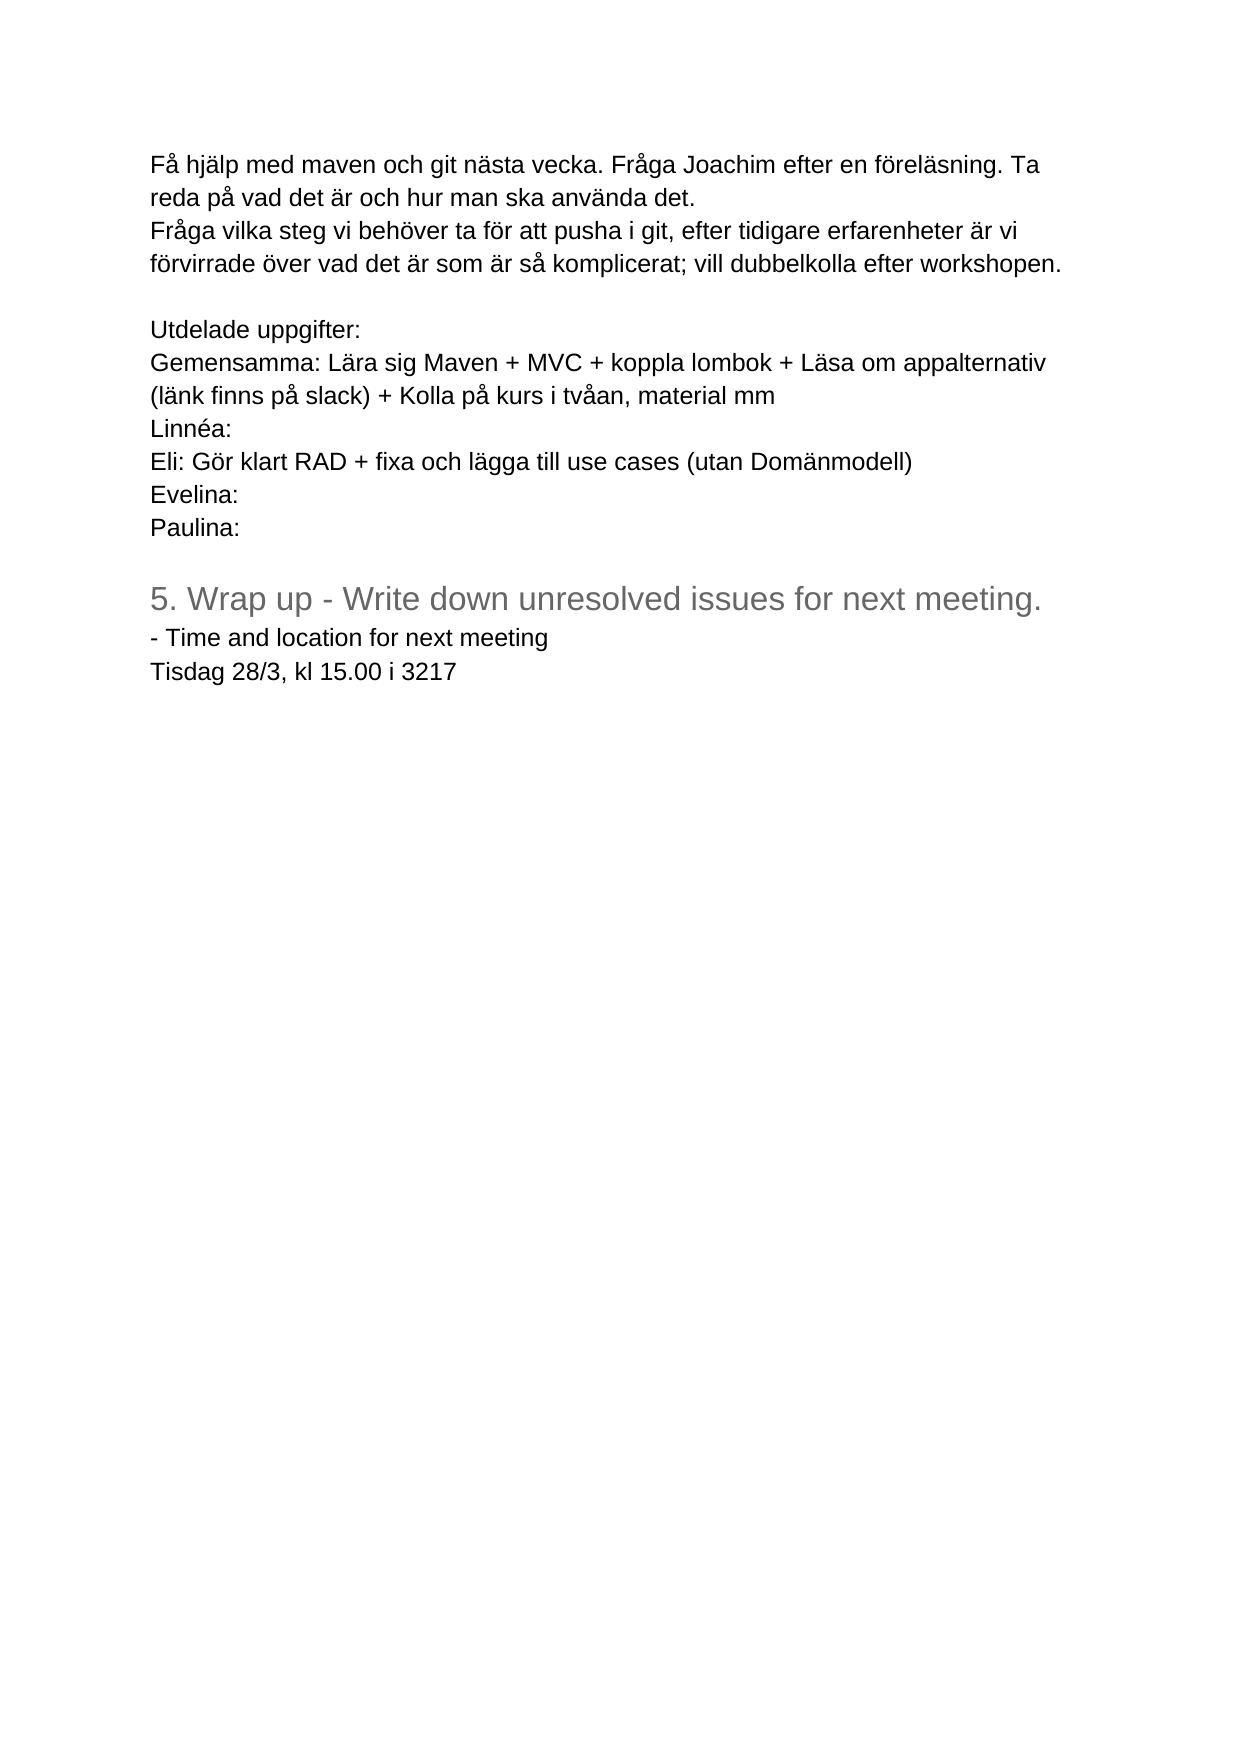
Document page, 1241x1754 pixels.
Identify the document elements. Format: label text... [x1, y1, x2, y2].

text Få hjälp med maven och git nästa vecka. Fråga Joachim efter en föreläsning. Ta reda på vad det är och hur man ska använda det. [150, 150, 1090, 212]
text Tisdag 28/3, kl 15.00 i 3217 [150, 656, 1090, 685]
text Utdelade uppgifter: [150, 315, 1090, 344]
text Fråga vilka steg vi behöver ta för att pusha i git, efter tidigare erfarenheter är vi förvirrade över vad det är som är så komplicerat; vill dubbelkolla efter workshopen. [150, 216, 1090, 278]
text Linnéa: [150, 414, 1090, 443]
text Evelina: [150, 480, 1090, 509]
text Eli: Gör klart RAD + fixa och lägga till use cases (utan Domänmodell) [150, 447, 1090, 476]
text - Time and location for next meeting [150, 623, 1090, 652]
text 5. Wrap up - Write down unresolved issues for next meeting. [150, 579, 1090, 618]
text Gemensamma: Lära sig Maven + MVC + koppla lombok + Läsa om appalternativ (länk finns på slack) + Kolla på kurs i tvåan, material mm [150, 348, 1090, 410]
text Paulina: [150, 513, 1090, 542]
